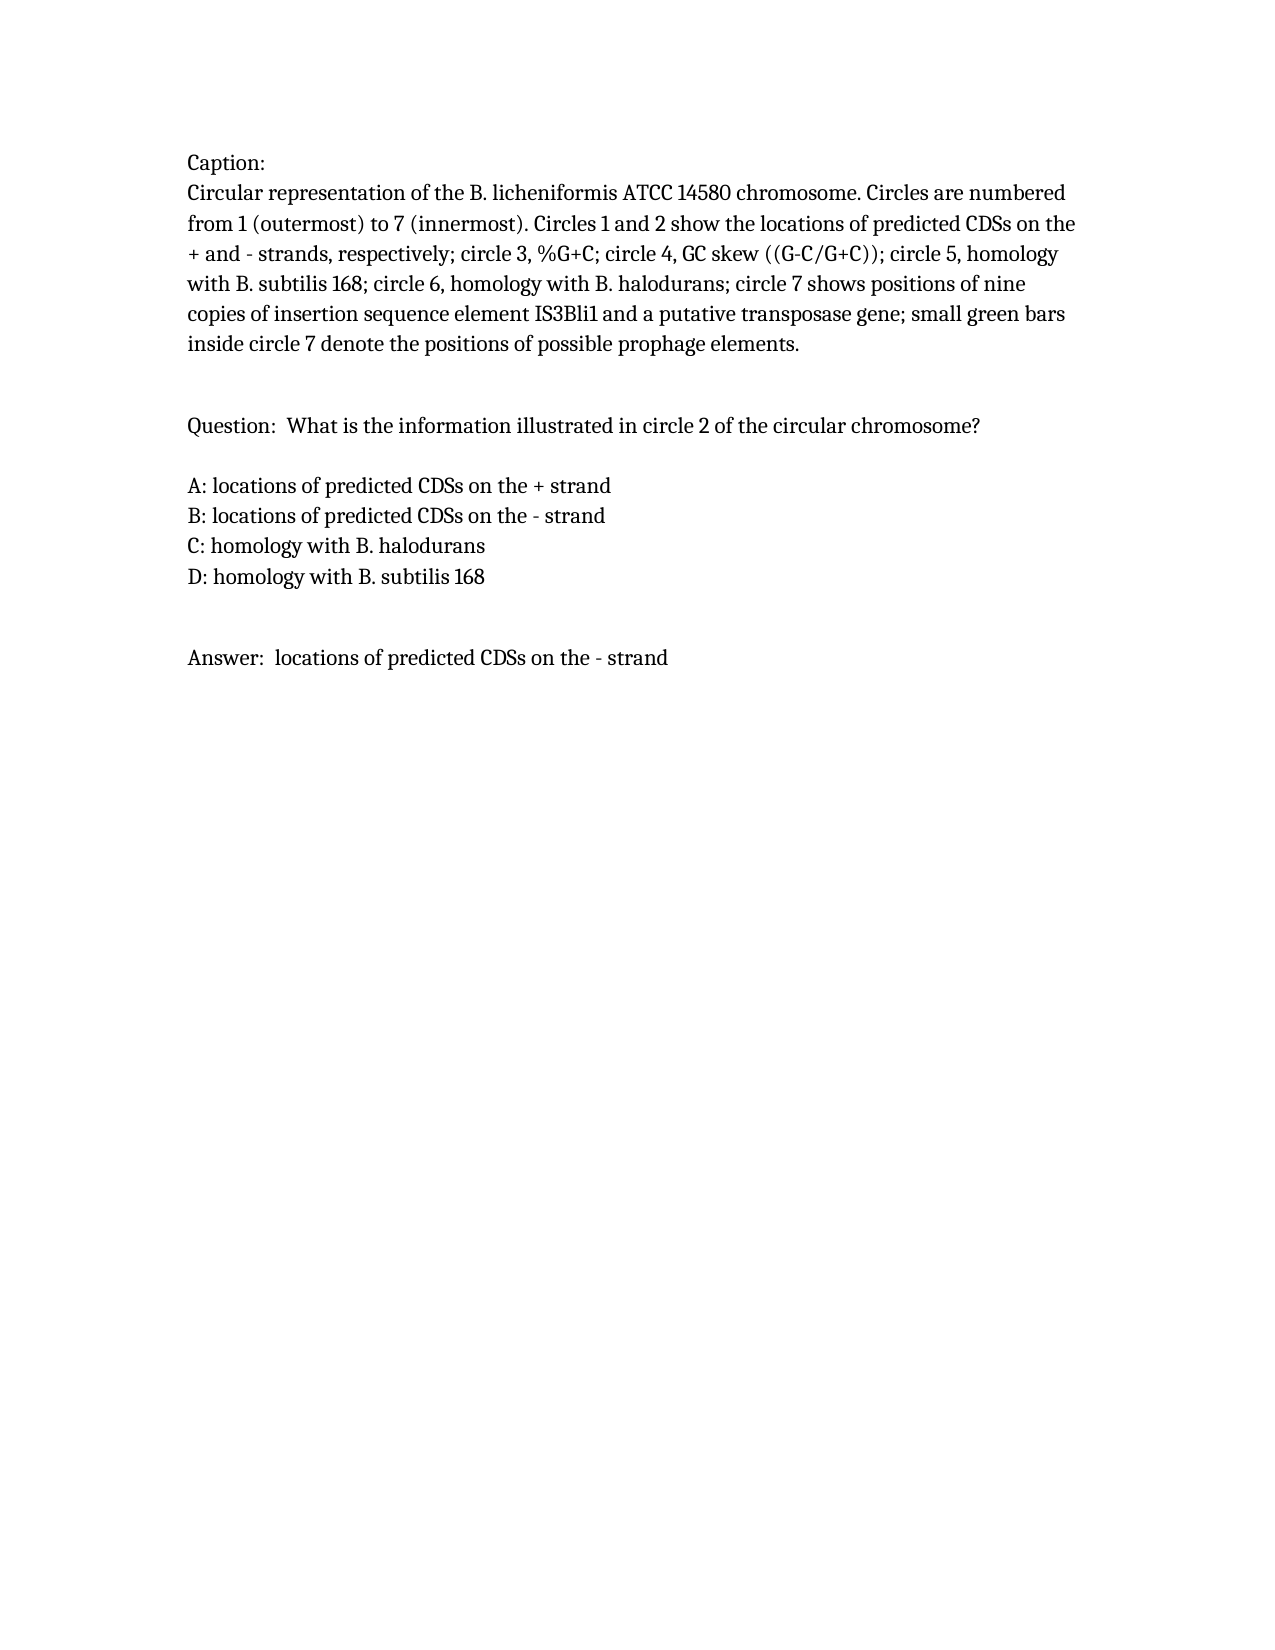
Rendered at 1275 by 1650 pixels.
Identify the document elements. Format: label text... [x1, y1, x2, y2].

text Question: What is the information illustrated in circle 2 of the circular chromosome? A: locations of predicted CDSs on the + strand B: locations of predicted CDSs on the - strand C: homology with B. halodurans D: homology with B. subtilis 168 [187, 412, 1087, 620]
text Caption: Circular representation of the B. licheniformis ATCC 14580 chromosome. Circles are numbered from 1 (outermost) to 7 (innermost). Circles 1 and 2 show the locations of predicted CDSs on the + and - strands, respectively; circle 3, %G+C; circle 4, GC skew ((G-C/G+C)); circle 5, homology with B. subtilis 168; circle 6, homology with B. halodurans; circle 7 shows positions of nine copies of insertion sequence element IS3Bli1 and a putative transposase gene; small green bars inside circle 7 denote the positions of possible prophage elements. [187, 150, 1087, 388]
text Answer: locations of predicted CDSs on the - strand [187, 645, 1087, 701]
